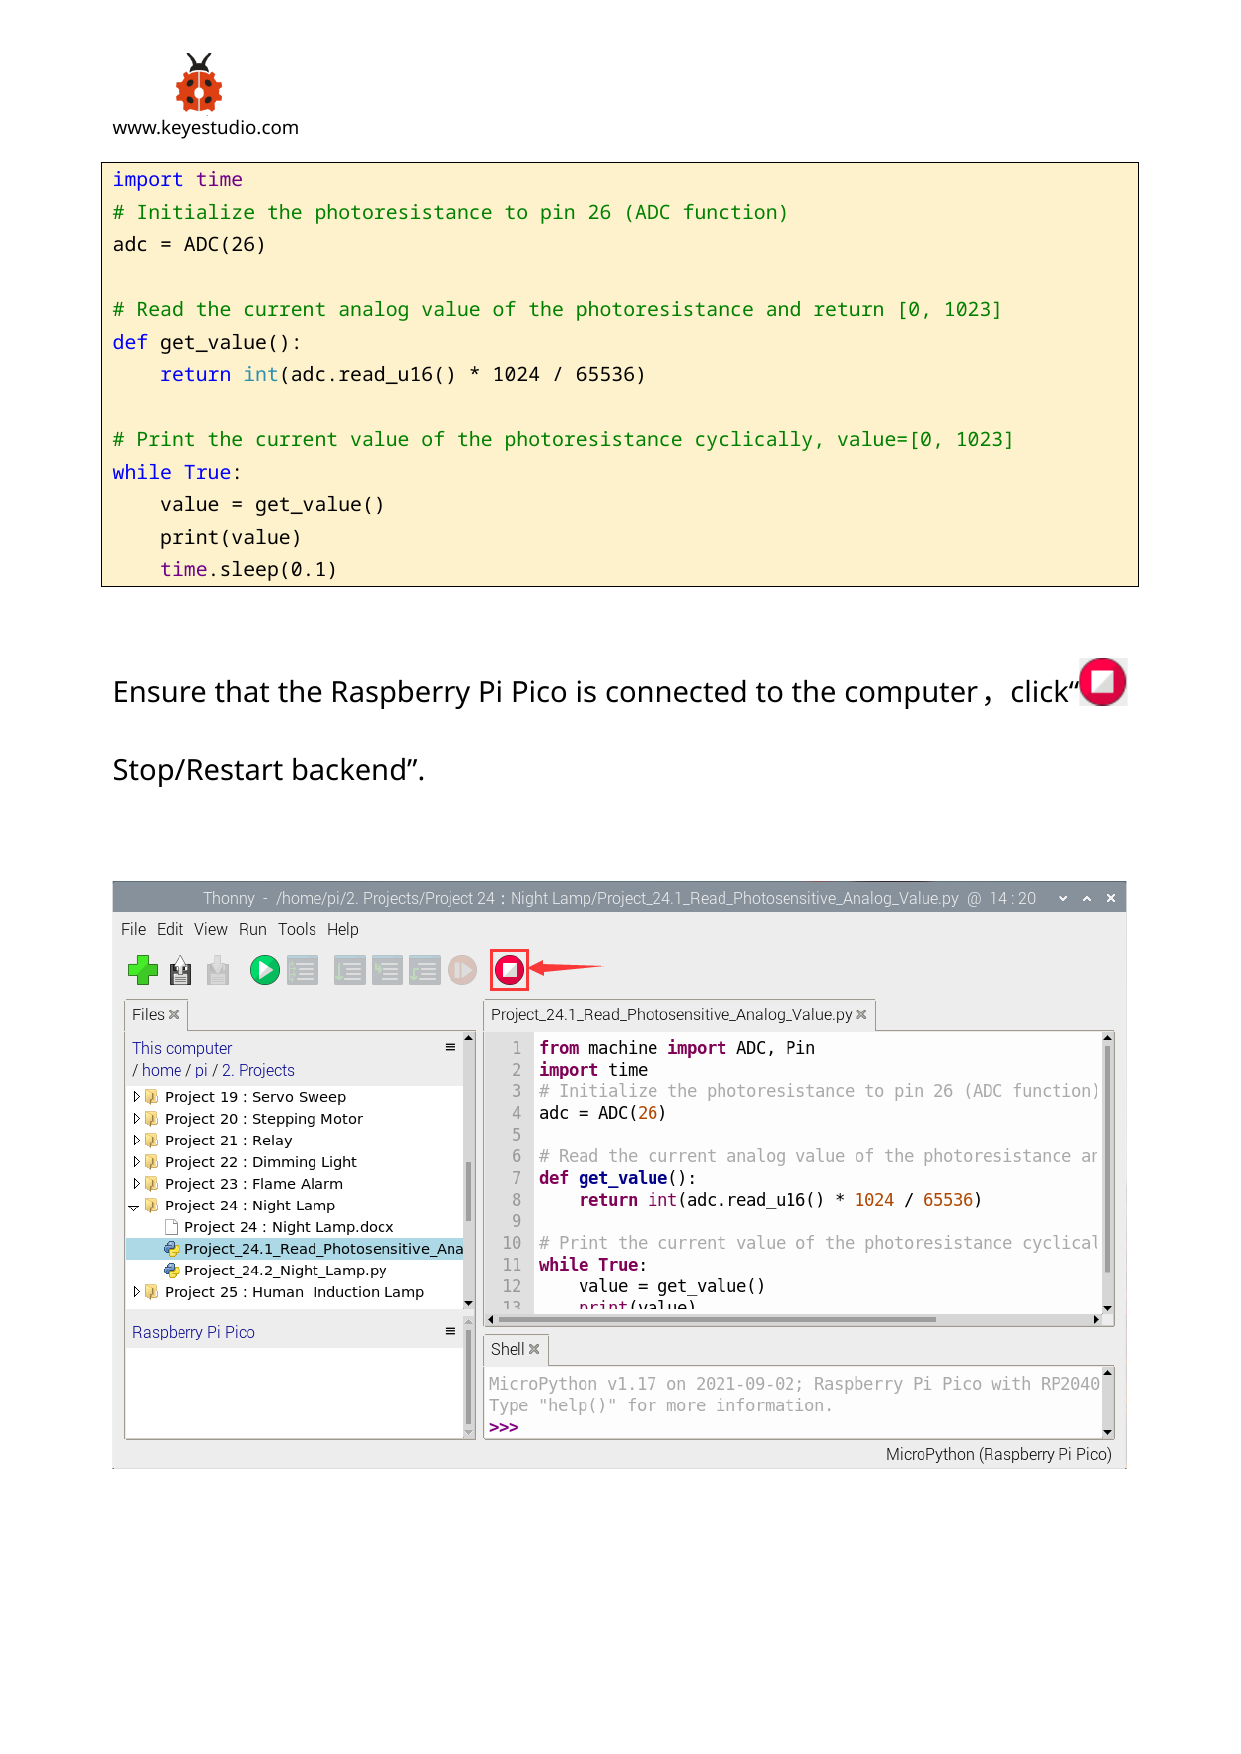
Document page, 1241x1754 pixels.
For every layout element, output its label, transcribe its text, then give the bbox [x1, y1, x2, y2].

picture [164, 53, 241, 116]
picture [1079, 658, 1128, 706]
picture [112, 881, 1127, 1469]
list Ensure that the Raspberry Pi Pico is connected to the computer，click“Stop/Restart backend”. [112, 659, 1128, 802]
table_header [102, 163, 1138, 586]
